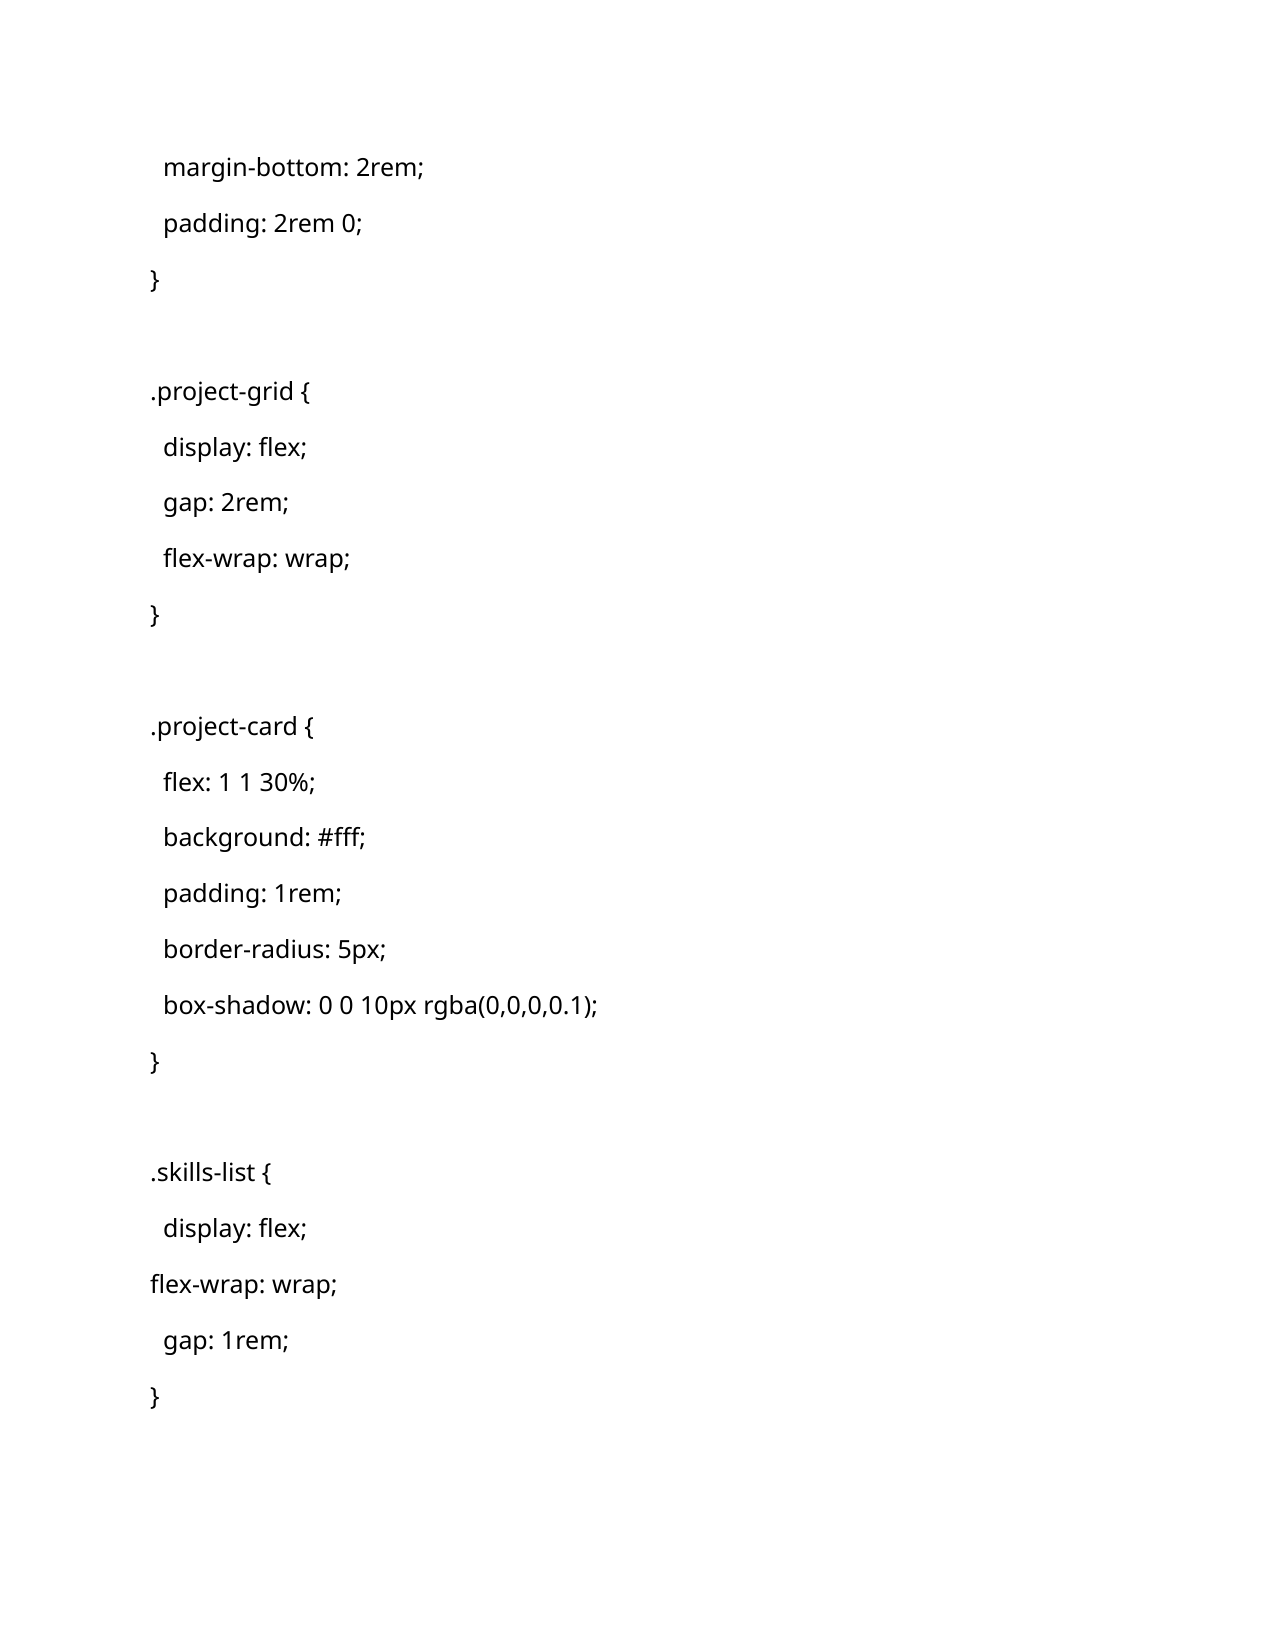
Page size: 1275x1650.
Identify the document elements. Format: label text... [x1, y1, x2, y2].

text } [150, 1043, 1125, 1077]
text gap: 2rem; [150, 485, 1125, 519]
text .project-card { [150, 708, 1125, 742]
text } [150, 597, 1125, 631]
text padding: 1rem; [150, 876, 1125, 910]
text .project-grid { [150, 373, 1125, 407]
text margin-bottom: 2rem; [150, 150, 1125, 184]
text .skills-list { [150, 1155, 1125, 1189]
text box-shadow: 0 0 10px rgba(0,0,0,0.1); [150, 987, 1125, 1022]
text border-radius: 5px; [150, 932, 1125, 966]
text flex: 1 1 30%; [150, 764, 1125, 798]
text flex-wrap: wrap; [150, 541, 1125, 575]
text } [150, 262, 1125, 296]
text gap: 1rem; [150, 1322, 1125, 1357]
text background: #fff; [150, 820, 1125, 854]
text } [150, 1378, 1125, 1412]
text padding: 2rem 0; [150, 206, 1125, 240]
text flex-wrap: wrap; [150, 1267, 1125, 1301]
text display: flex; [150, 429, 1125, 463]
text display: flex; [150, 1211, 1125, 1245]
